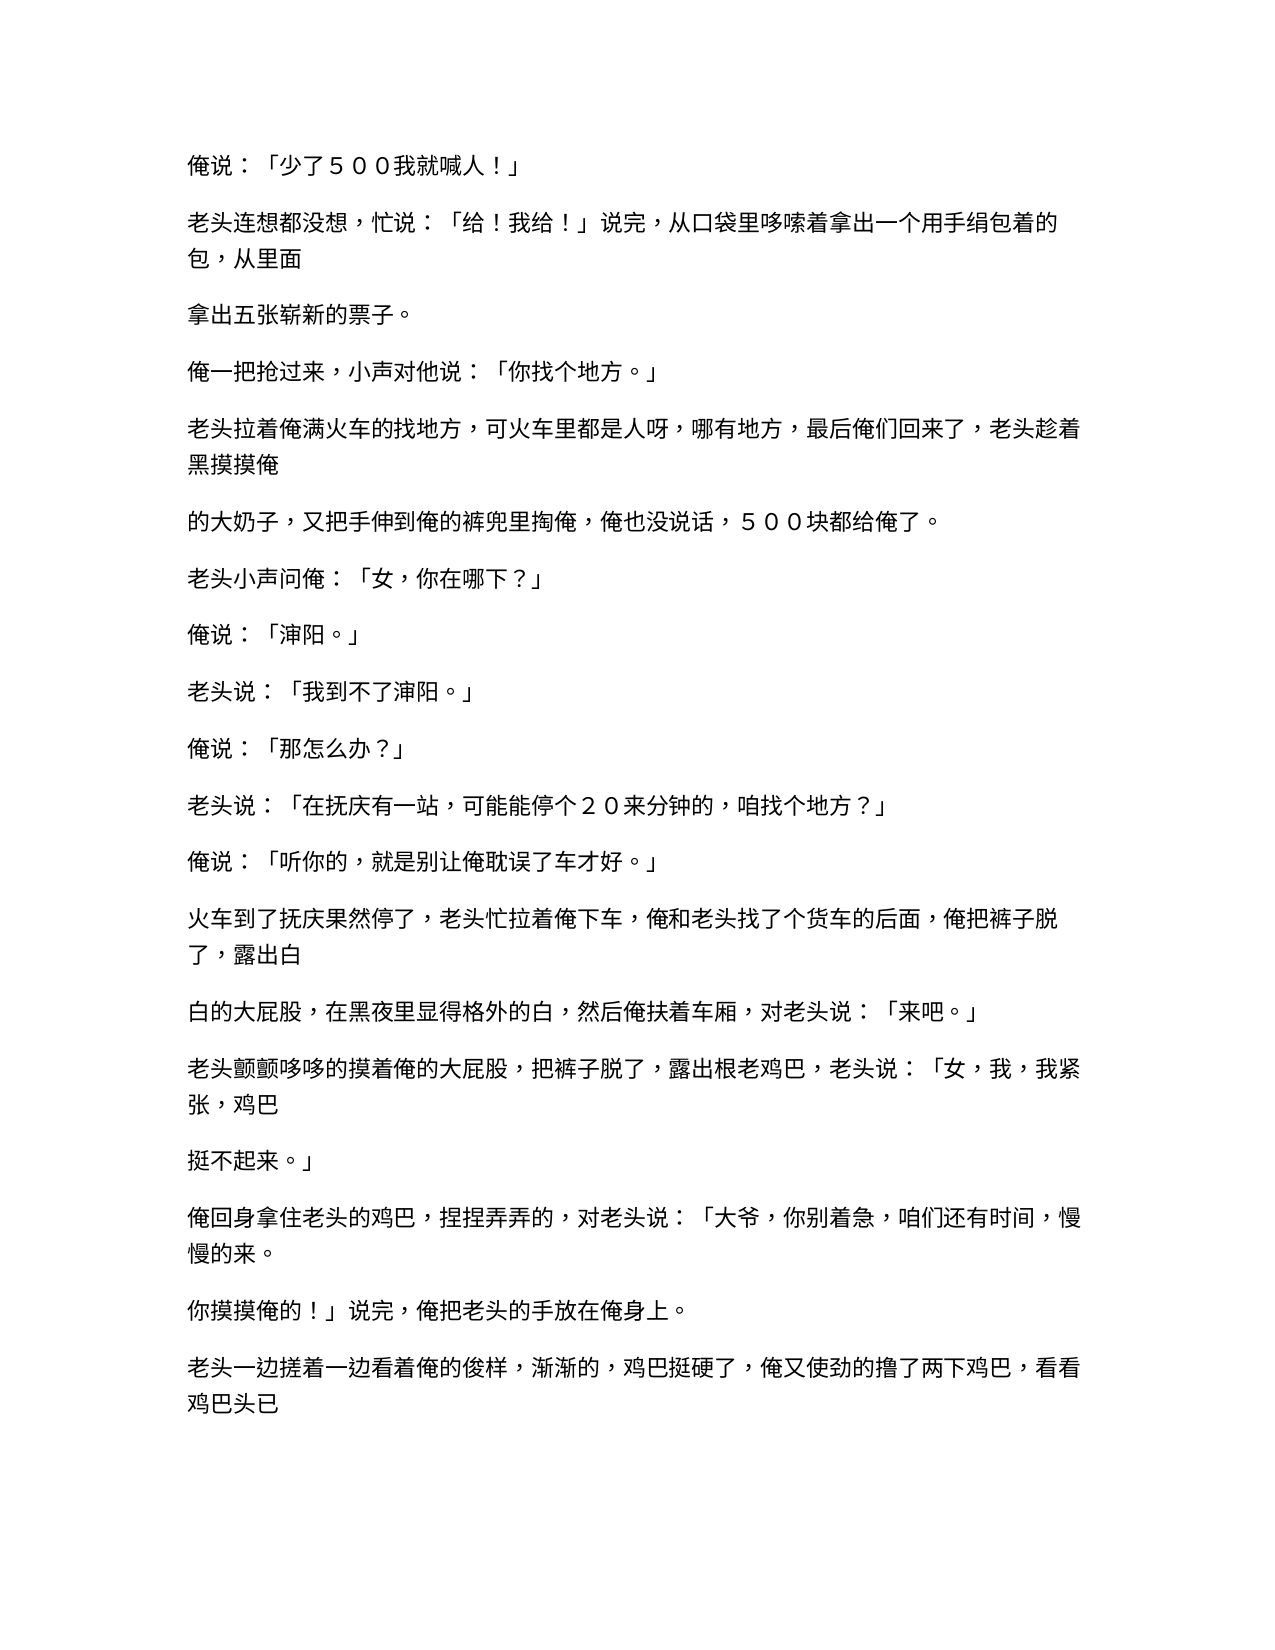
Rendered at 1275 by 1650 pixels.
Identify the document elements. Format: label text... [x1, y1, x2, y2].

text 老头说：「我到不了渖阳。」 [187, 676, 1087, 707]
text 老头拉着俺满火车的找地方，可火车里都是人呀，哪有地方，最后俺们回来了，老头趁着黑摸摸俺 [187, 413, 1087, 480]
text 老头颤颤哆哆的摸着俺的大屁股，把裤子脱了，露出根老鸡巴，老头说：「女，我，我紧张，鸡巴 [187, 1053, 1087, 1120]
text 老头一边搓着一边看着俺的俊样，渐渐的，鸡巴挺硬了，俺又使劲的撸了两下鸡巴，看看鸡巴头已 [187, 1352, 1087, 1419]
text 火车到了抚庆果然停了，老头忙拉着俺下车，俺和老头找了个货车的后面，俺把裤子脱了，露出白 [187, 903, 1087, 970]
text 的大奶子，又把手伸到俺的裤兜里掏俺，俺也没说话，５００块都给俺了。 [187, 506, 1087, 537]
text 老头说：「在抚庆有一站，可能能停个２０来分钟的，咱找个地方？」 [187, 789, 1087, 821]
text 俺说：「那怎么办？」 [187, 733, 1087, 764]
text 俺说：「渖阳。」 [187, 619, 1087, 651]
text 俺回身拿住老头的鸡巴，捏捏弄弄的，对老头说：「大爷，你别着急，咱们还有时间，慢慢的来。 [187, 1202, 1087, 1269]
text 俺一把抢过来，小声对他说：「你找个地方。」 [187, 356, 1087, 387]
text 老头小声问俺：「女，你在哪下？」 [187, 562, 1087, 594]
text 老头连想都没想，忙说：「给！我给！」说完，从口袋里哆嗦着拿出一个用手绢包着的包，从里面 [187, 207, 1087, 274]
text 俺说：「少了５００我就喊人！」 [187, 150, 1087, 181]
text 俺说：「听你的，就是别让俺耽误了车才好。」 [187, 846, 1087, 878]
text 你摸摸俺的！」说完，俺把老头的手放在俺身上。 [187, 1295, 1087, 1326]
text 拿出五张崭新的票子。 [187, 299, 1087, 331]
text 挺不起来。」 [187, 1145, 1087, 1177]
text 白的大屁股，在黑夜里显得格外的白，然后俺扶着车厢，对老头说：「来吧。」 [187, 996, 1087, 1027]
